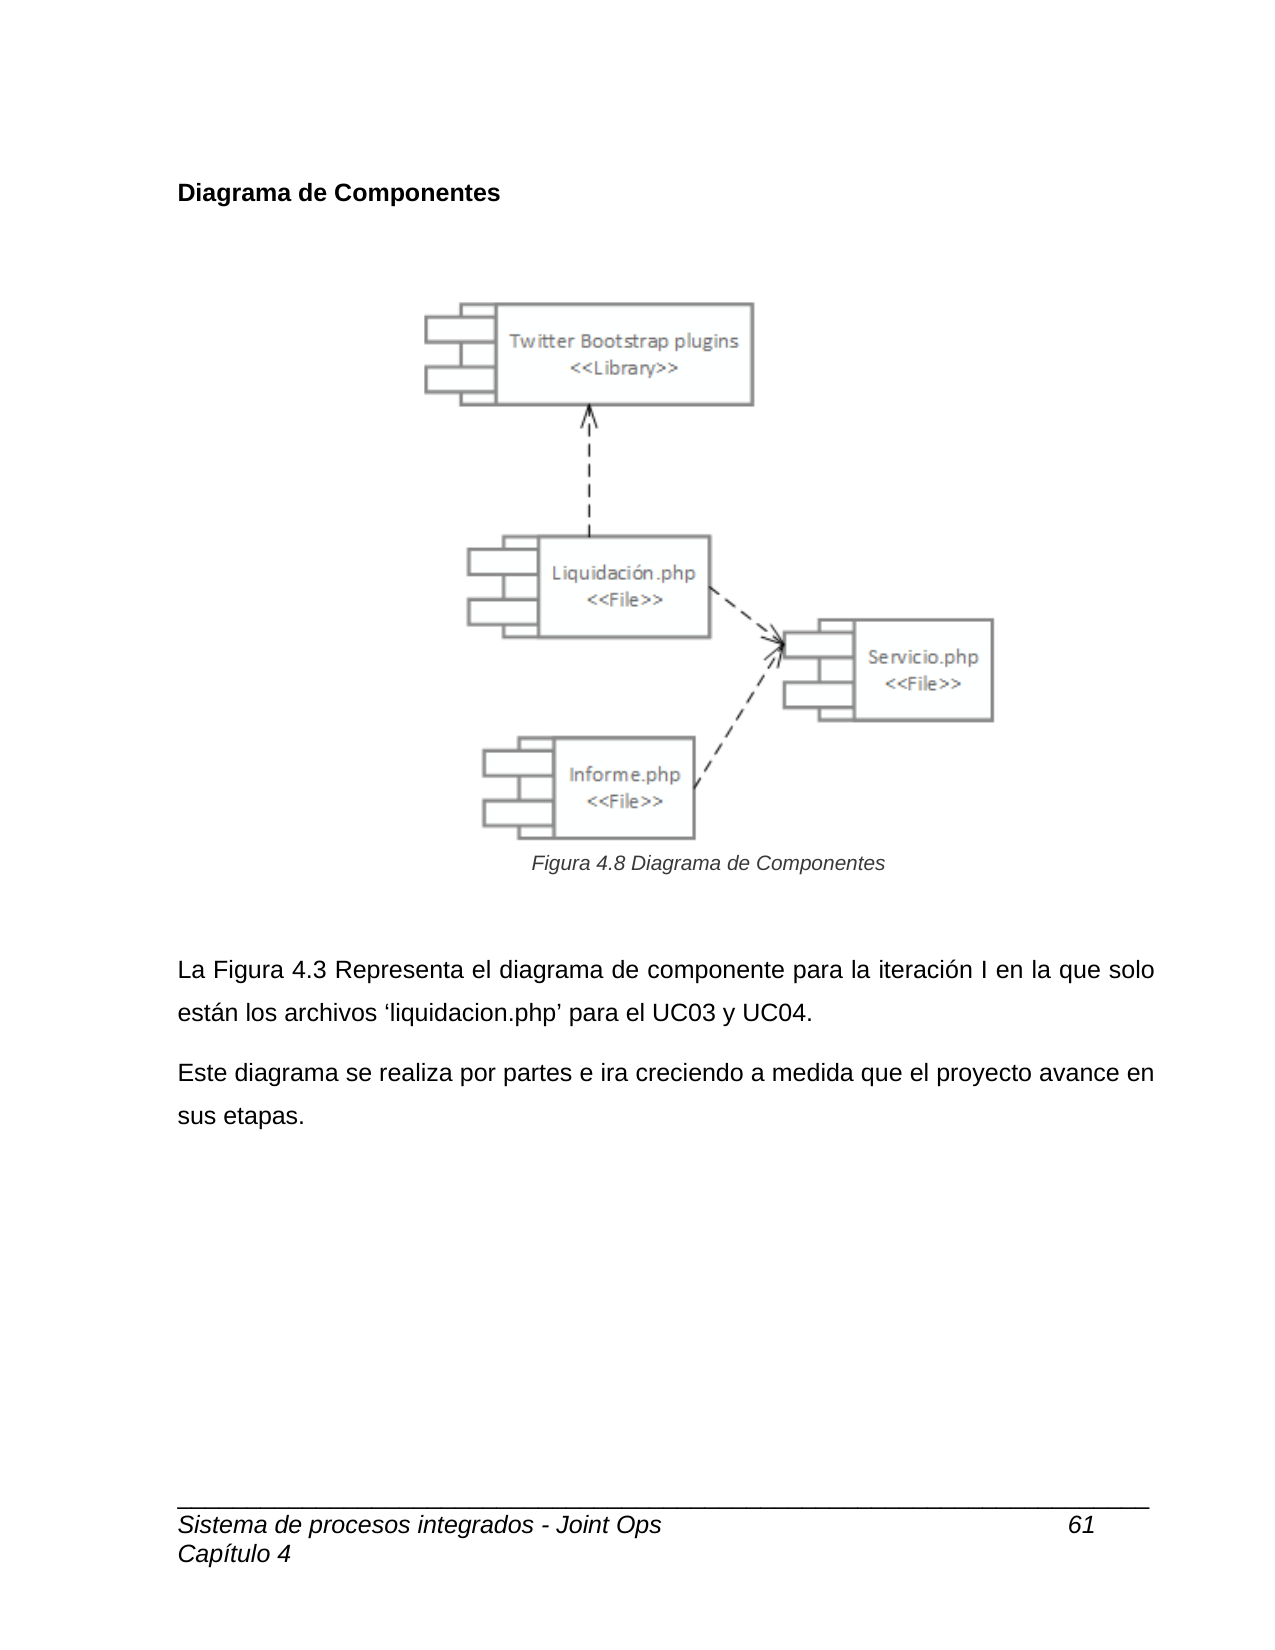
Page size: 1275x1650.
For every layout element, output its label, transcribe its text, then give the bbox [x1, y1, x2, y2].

text La Figura 4.3 Representa el diagrama de componente para la iteración I en la que solo están los archivos ‘liquidacion.php’ para el UC03 y UC04. [177, 955, 1157, 1027]
text Este diagrama se realiza por partes e ira creciendo a medida que el proyecto avance en sus etapas. [177, 1058, 1157, 1130]
picture [423, 302, 996, 842]
text Diagrama de Componentes [177, 178, 1157, 207]
